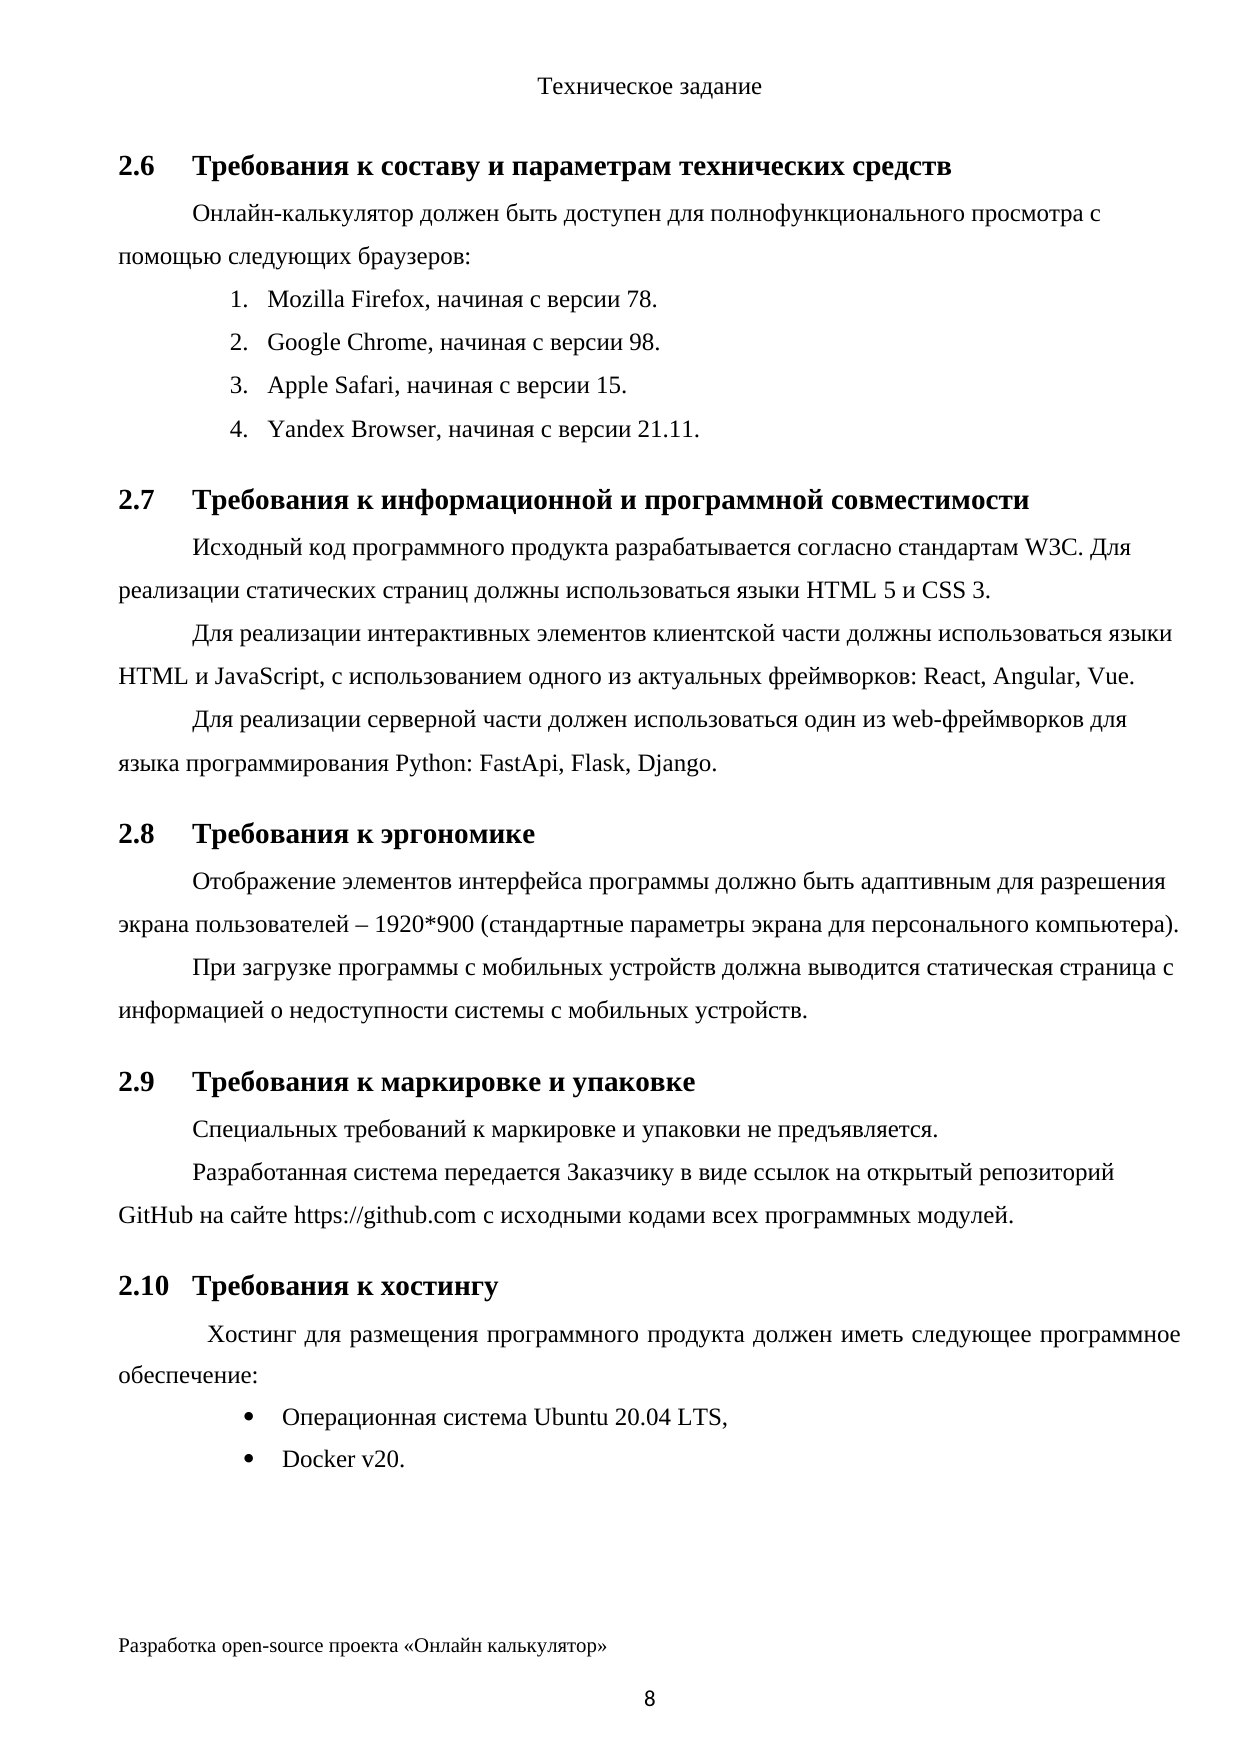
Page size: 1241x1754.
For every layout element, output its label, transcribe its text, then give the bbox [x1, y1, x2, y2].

text Специальных требований к маркировке и упаковки не предъявляется. [118, 1114, 1181, 1143]
list Docker v20. [244, 1444, 1181, 1473]
list Apple Safari, начиная с версии 15. [229, 371, 1181, 399]
subtitle Требования к информационной и программной совместимости [118, 482, 1181, 515]
text Отображение элементов интерфейса программы должно быть адаптивным для разрешения экрана пользователей – 1920*900 (стандартные параметры экрана для персонального компьютера). [118, 866, 1181, 938]
text Для реализации интерактивных элементов клиентской части должны использоваться языки HTML и JavaScript, с использованием одного из актуальных фреймворков: React, Angular, Vue. [118, 618, 1181, 690]
subtitle Требования к эргономике [118, 816, 1181, 849]
text Разработанная система передается Заказчику в виде ссылок на открытый репозиторий GitHub на сайте https://github.com с исходными кодами всех программных модулей. [118, 1157, 1181, 1229]
text Исходный код программного продукта разрабатывается согласно стандартам W3C. Для реализации статических страниц должны использоваться языки HTML 5 и CSS 3. [118, 532, 1181, 604]
list Mozilla Firefox, начиная с версии 78. [229, 284, 1181, 313]
list Операционная система Ubuntu 20.04 LTS, [244, 1402, 1181, 1431]
text Онлайн-калькулятор должен быть доступен для полнофункционального просмотра с помощью следующих браузеров: [118, 198, 1181, 270]
list Google Chrome, начиная с версии 98. [229, 327, 1181, 356]
text При загрузке программы с мобильных устройств должна выводится статическая страница с информацией о недоступности системы с мобильных устройств. [118, 952, 1181, 1024]
subtitle Требования к составу и параметрам технических средств [118, 148, 1181, 181]
subtitle Требования к хостингу [118, 1268, 1181, 1302]
list Yandex Browser, начиная с версии 21.11. [229, 414, 1181, 442]
text Для реализации серверной части должен использоваться один из web-фреймворков для языка программирования Python: FastApi, Flask, Django. [118, 704, 1181, 776]
text Хостинг для размещения программного продукта должен иметь следующее программное обеспечение: [118, 1319, 1181, 1389]
subtitle Требования к маркировке и упаковке [118, 1064, 1181, 1097]
